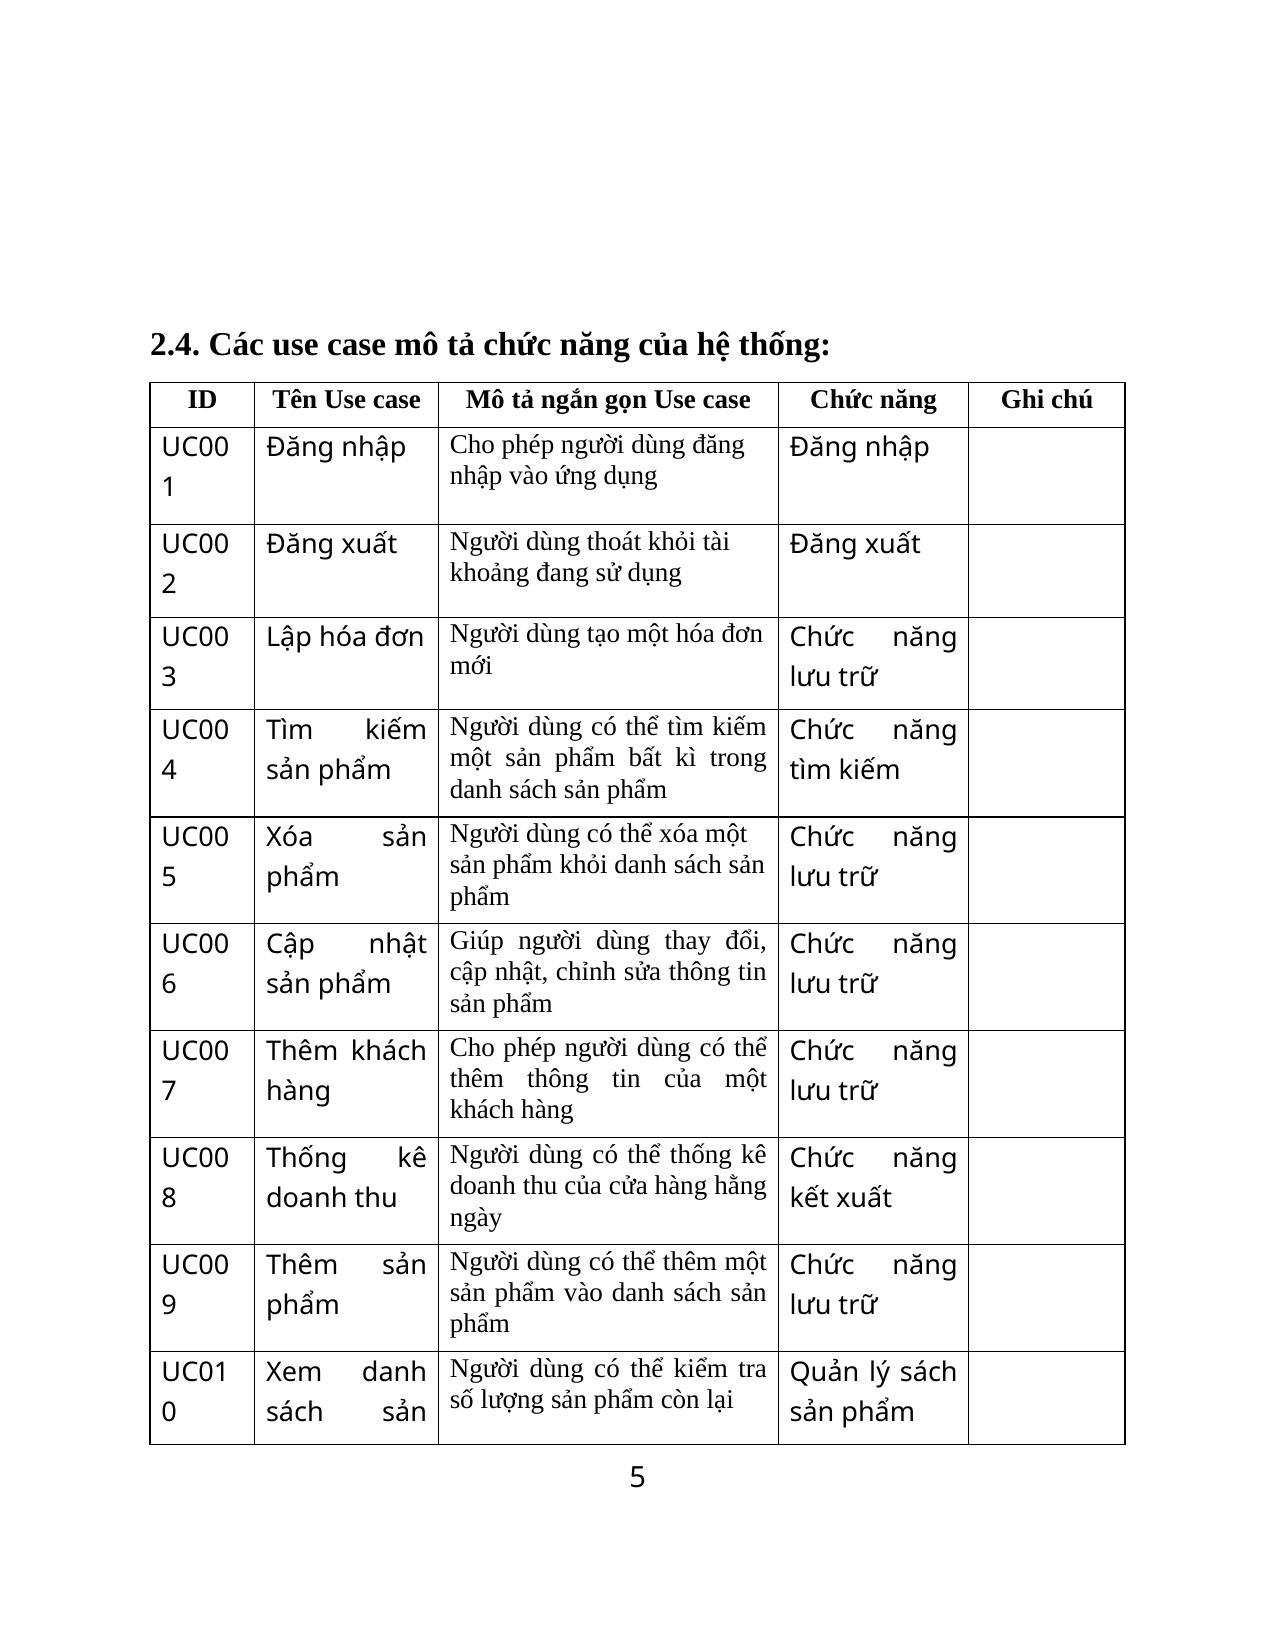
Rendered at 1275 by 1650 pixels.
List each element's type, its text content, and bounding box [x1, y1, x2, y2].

table_cell Giúp người dùng thay đổi, cập nhật, chỉnh sửa thông tin sản phẩm [439, 924, 778, 1030]
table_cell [439, 1352, 778, 1444]
table_cell UC001 [151, 428, 254, 524]
table_cell Lập hóa đơn [255, 618, 438, 709]
table_cell [969, 710, 1124, 816]
table_cell Người dùng có thể thêm một sản phẩm vào danh sách sản phẩm [439, 1245, 778, 1351]
table_cell Đăng xuất [779, 525, 968, 617]
table_cell UC005 [151, 818, 254, 923]
table_cell UC010 [151, 1352, 254, 1444]
table_cell Chức năng lưu trữ [779, 818, 968, 923]
table_cell Người dùng tạo một hóa đơn mới [439, 618, 778, 709]
text 2.4. Các use case mô tả chức năng của hệ thống: [150, 324, 1125, 362]
table_cell Chức năng tìm kiếm [779, 710, 968, 816]
table_cell [969, 618, 1124, 709]
table_cell Chức năng lưu trữ [779, 1245, 968, 1351]
table_cell Người dùng thoát khỏi tài khoảng đang sử dụng [439, 525, 778, 617]
table_cell UC003 [151, 618, 254, 709]
table_header ID [151, 383, 254, 427]
table_cell UC006 [151, 924, 254, 1030]
table_cell Tìm kiếm sản phẩm [255, 710, 438, 816]
table_cell UC002 [151, 525, 254, 617]
table_cell Thống kê doanh thu [255, 1138, 438, 1244]
table_cell UC007 [151, 1031, 254, 1137]
table_cell Chức năng lưu trữ [779, 618, 968, 709]
table_cell [969, 1031, 1124, 1137]
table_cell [779, 1352, 968, 1444]
table_cell [969, 1352, 1124, 1444]
table_cell Cập nhật sản phẩm [255, 924, 438, 1030]
table_cell UC008 [151, 1138, 254, 1244]
table_cell Người dùng có thể thống kê doanh thu của cửa hàng hằng ngày [439, 1138, 778, 1244]
table_cell Xóa sản phẩm [255, 818, 438, 923]
table_cell [969, 1138, 1124, 1244]
table_header Mô tả ngắn gọn Use case [439, 383, 778, 427]
table_cell [969, 428, 1124, 524]
table_header Ghi chú [969, 383, 1124, 427]
table_cell Chức năng lưu trữ [779, 1031, 968, 1137]
table_header Tên Use case [255, 383, 438, 427]
table_cell Thêm khách hàng [255, 1031, 438, 1137]
table_cell Chức năng kết xuất [779, 1138, 968, 1244]
table_cell Cho phép người dùng có thể thêm thông tin của một khách hàng [439, 1031, 778, 1137]
table_cell [969, 525, 1124, 617]
table_header Chức năng [779, 383, 968, 427]
table_cell Đăng nhập [255, 428, 438, 524]
table_cell Đăng nhập [779, 428, 968, 524]
table_cell Đăng xuất [255, 525, 438, 617]
table_cell Người dùng có thể tìm kiếm một sản phẩm bất kì trong danh sách sản phẩm [439, 710, 778, 816]
table_cell [969, 818, 1124, 923]
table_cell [255, 1352, 438, 1444]
table_cell [969, 1245, 1124, 1351]
table_cell Cho phép người dùng đăng nhập vào ứng dụng [439, 428, 778, 524]
table_cell Thêm sản phẩm [255, 1245, 438, 1351]
table_cell Chức năng lưu trữ [779, 924, 968, 1030]
table_cell UC009 [151, 1245, 254, 1351]
table_cell Người dùng có thể xóa một sản phẩm khỏi danh sách sản phẩm [439, 818, 778, 923]
table_cell [969, 924, 1124, 1030]
table_cell UC004 [151, 710, 254, 816]
